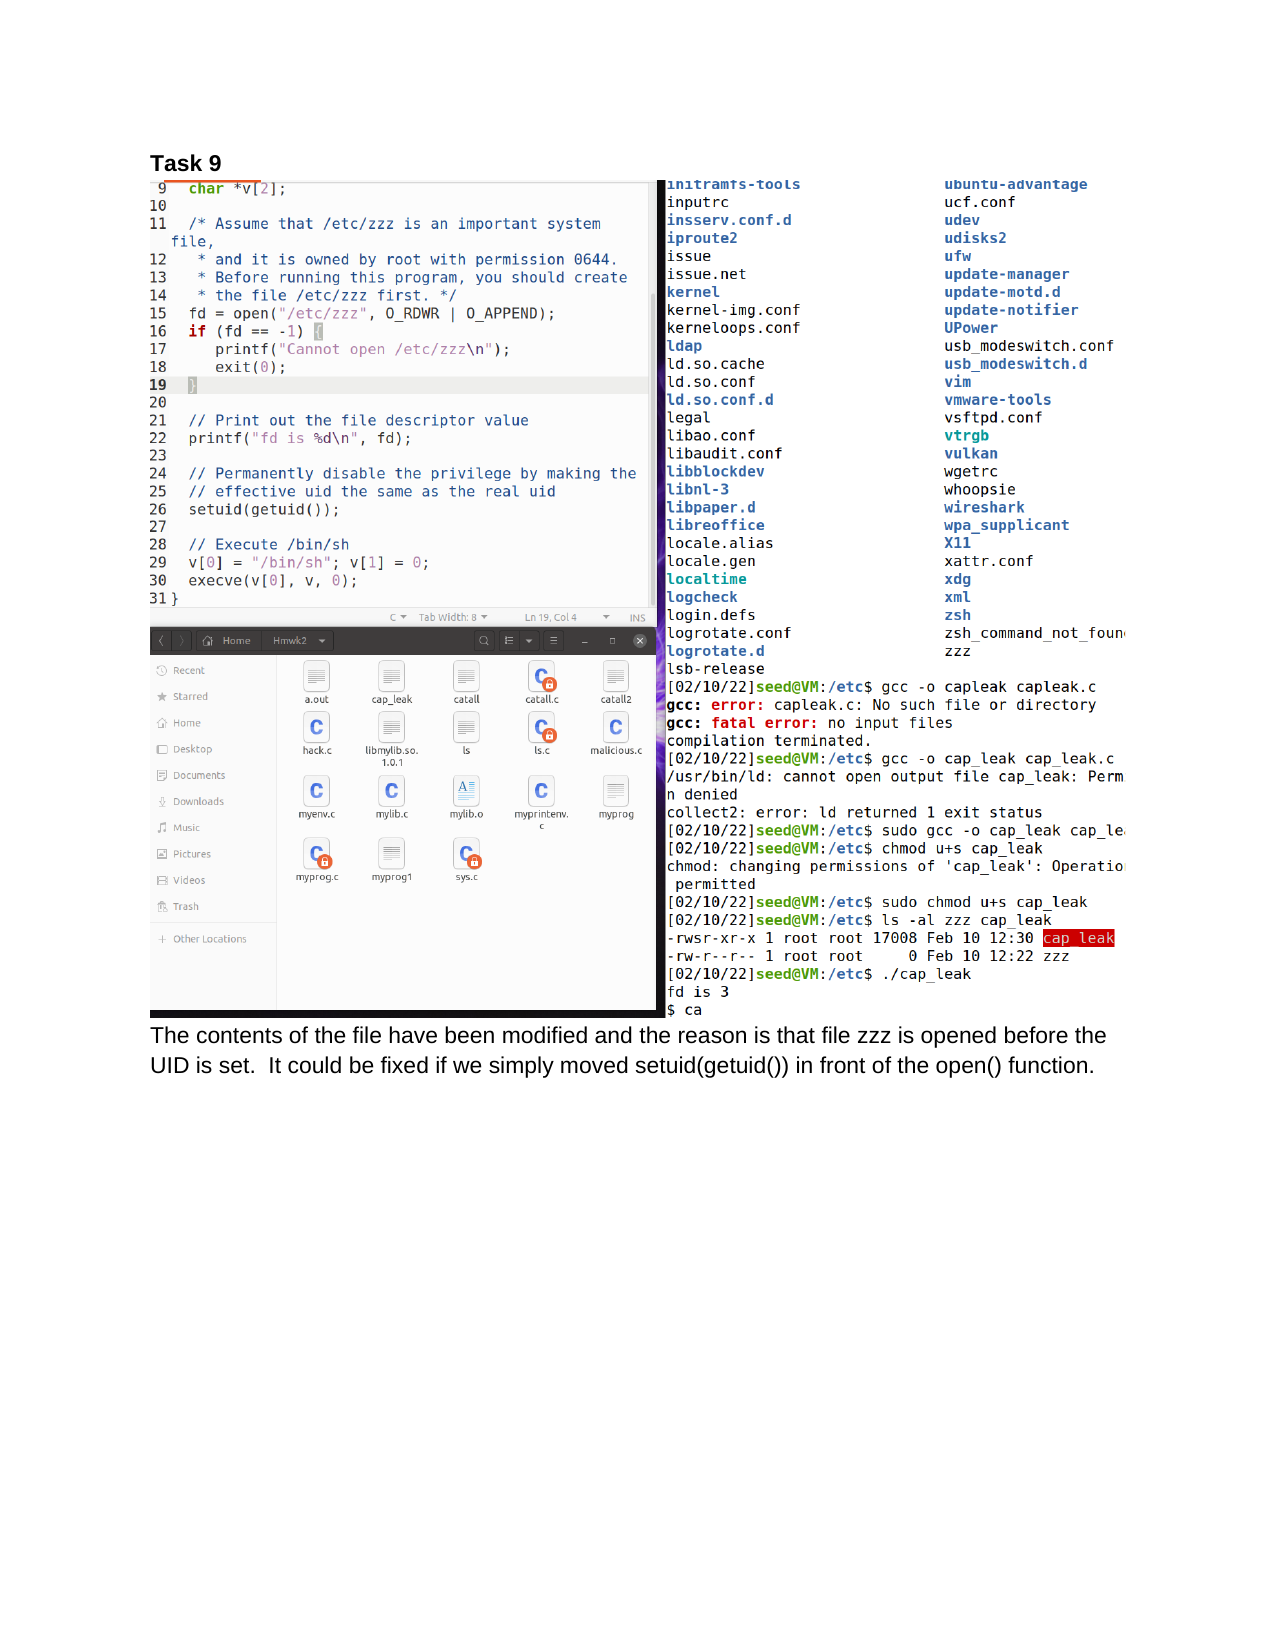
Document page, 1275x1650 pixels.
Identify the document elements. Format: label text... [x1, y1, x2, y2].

text Task 9 [150, 150, 1125, 176]
text The contents of the file have been modified and the reason is that file zzz is opened before the UID is set. It could be fixed if we simply moved setuid(getuid()) in front of the open() function. [150, 1022, 1125, 1078]
picture [150, 180, 1125, 1018]
